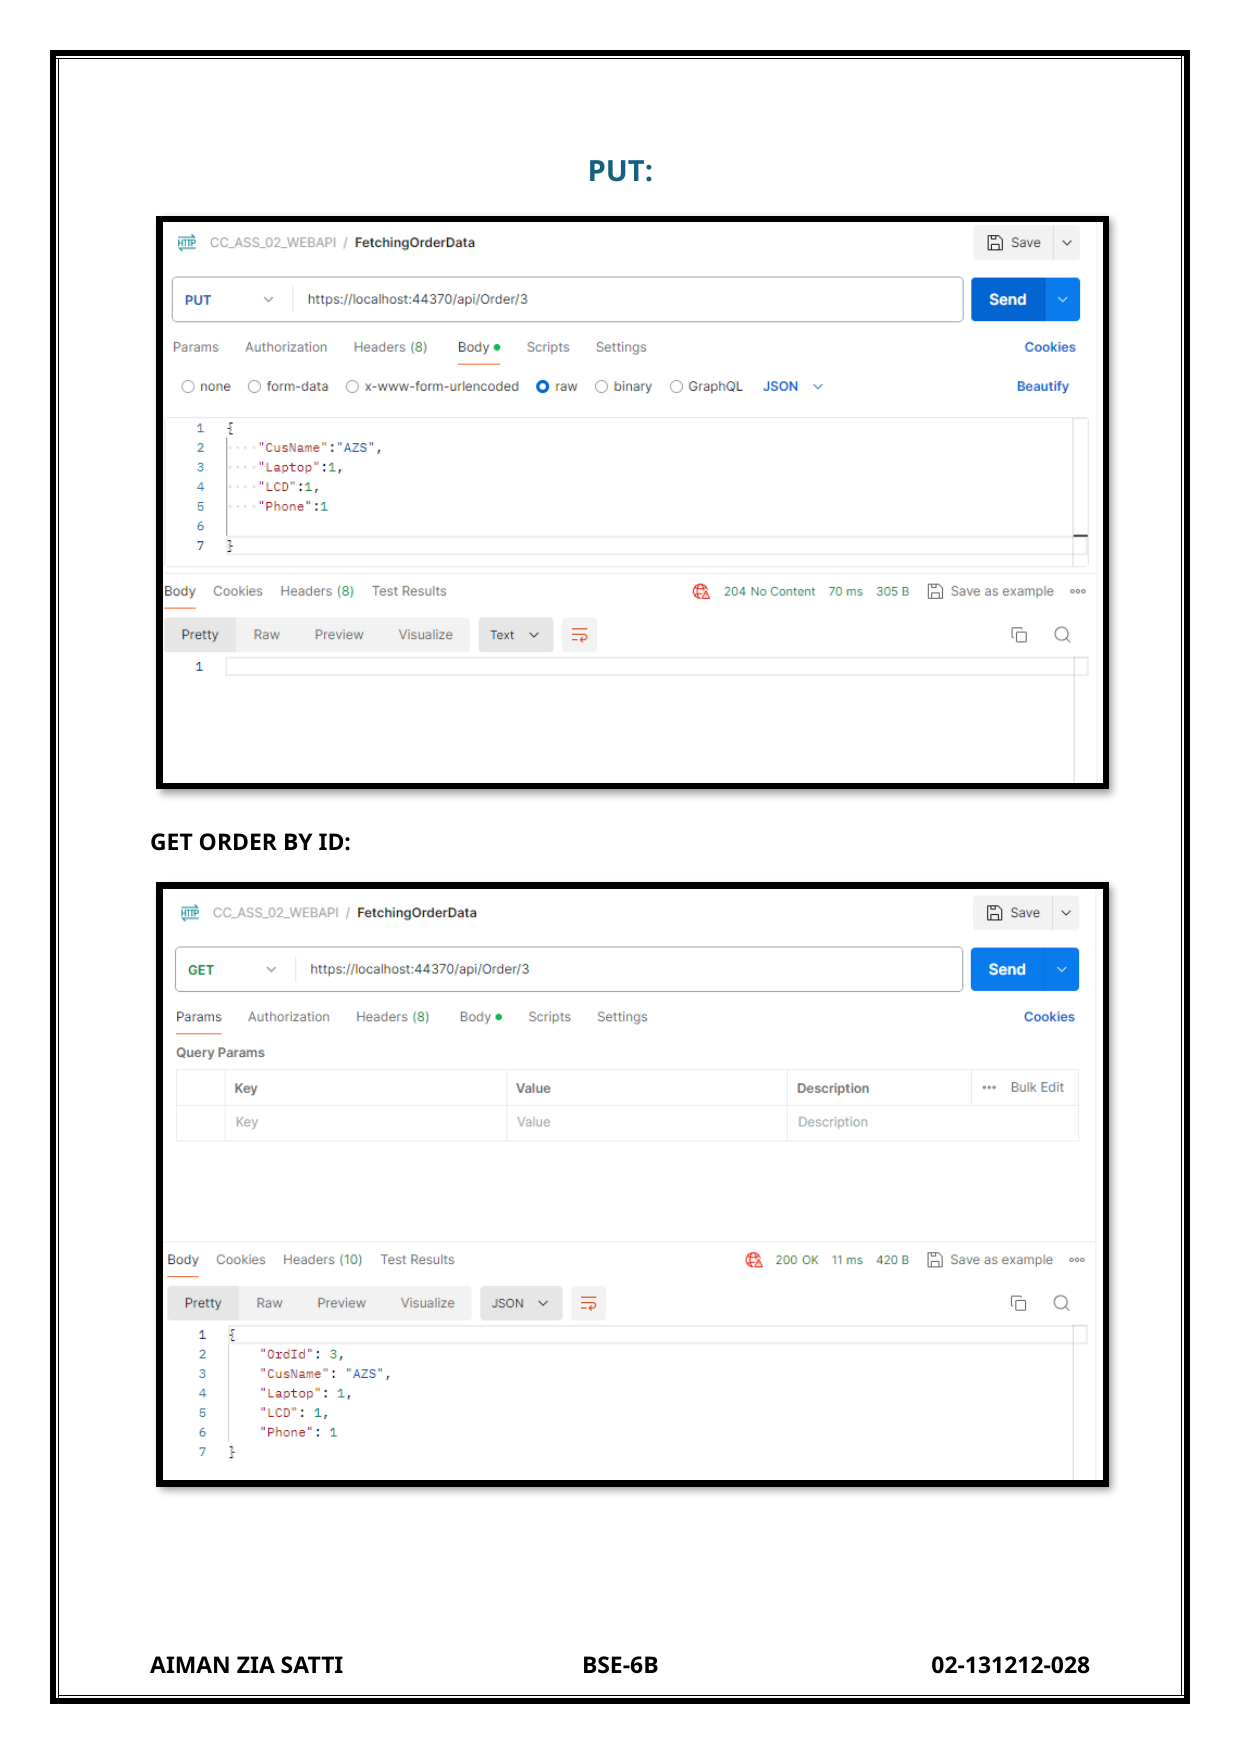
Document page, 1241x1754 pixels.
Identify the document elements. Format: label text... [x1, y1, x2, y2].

picture [163, 222, 1103, 783]
text GET ORDER BY ID: [150, 826, 1090, 857]
text PUT: [150, 150, 1090, 190]
picture [163, 889, 1103, 1480]
